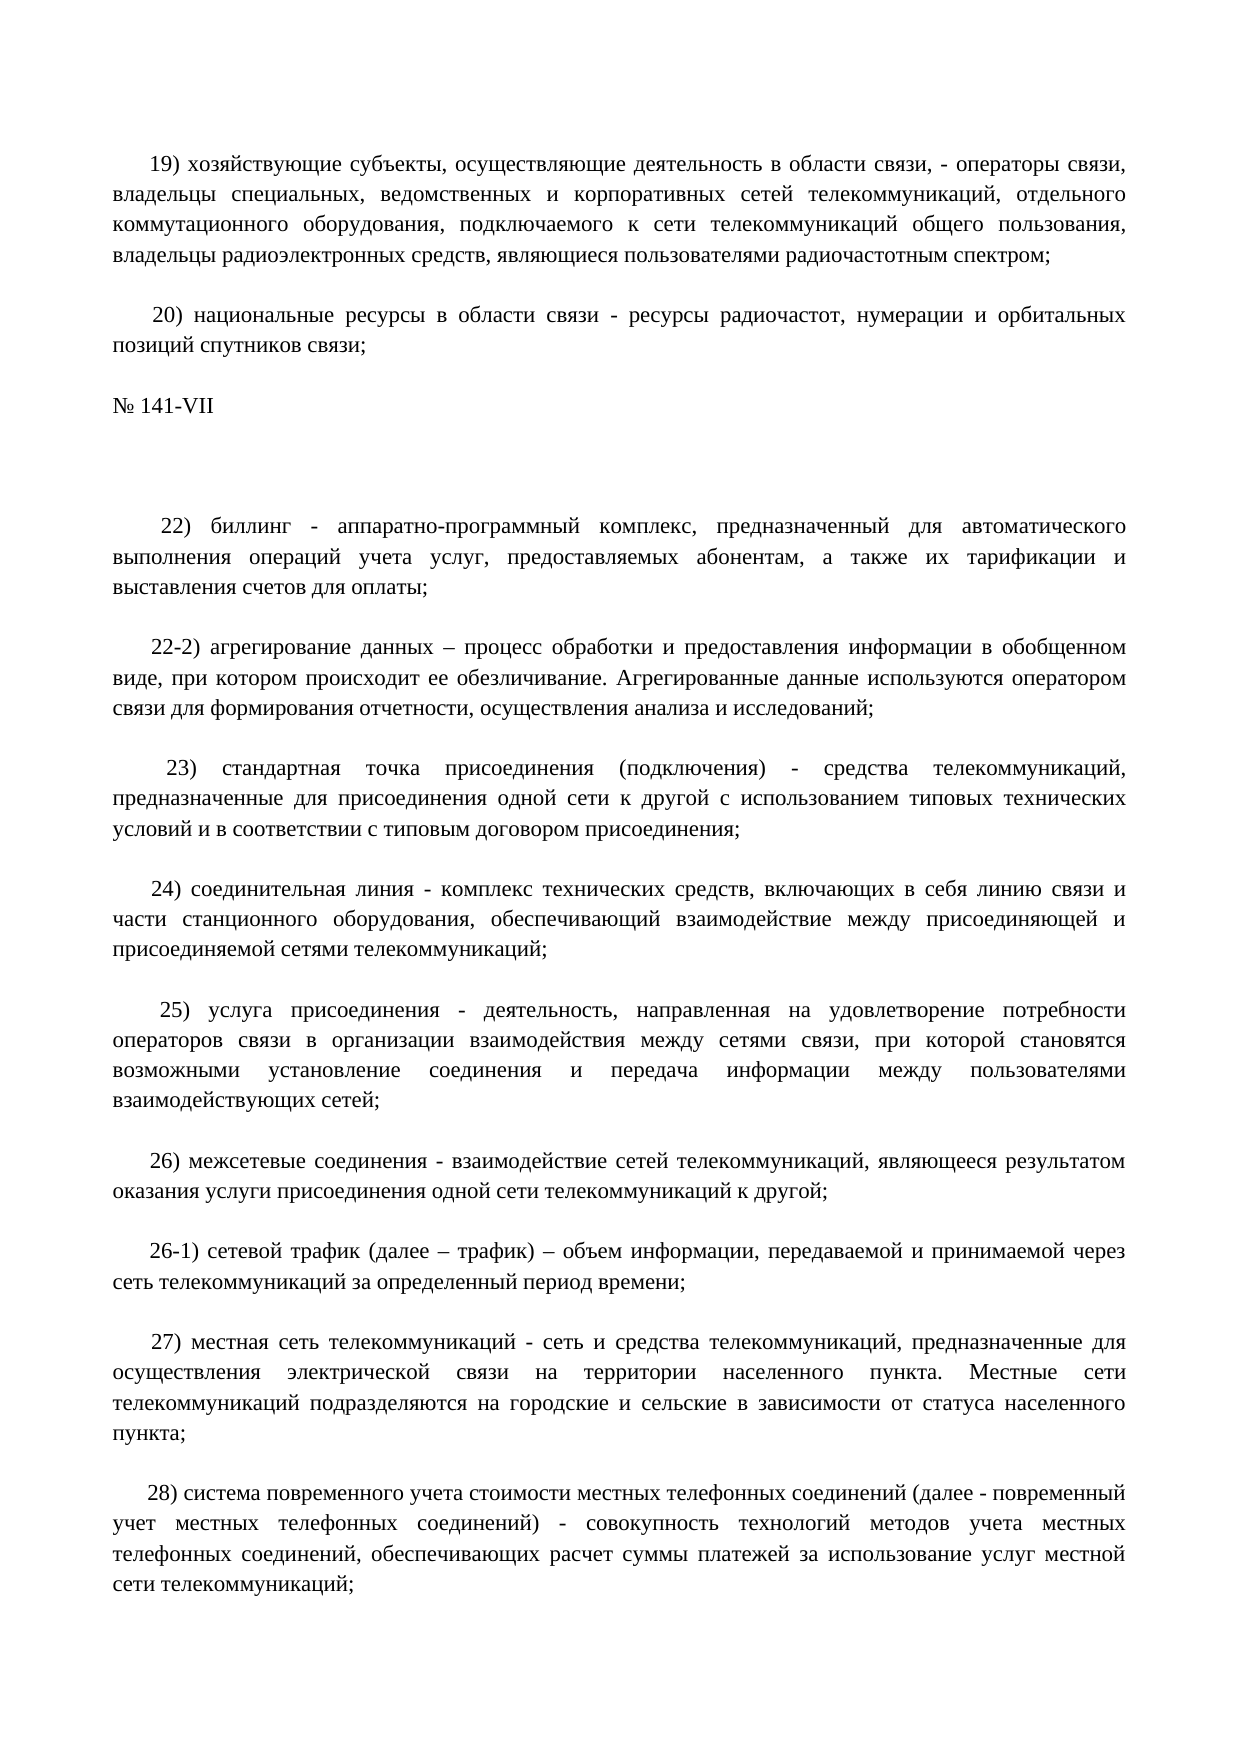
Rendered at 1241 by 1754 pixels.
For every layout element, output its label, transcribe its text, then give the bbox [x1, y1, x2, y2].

text 23) стандартная точка присоединения (подключения) - средства телекоммуникаций, предназначенные для присоединения одной сети к другой с использованием типовых технических условий и в соответствии с типовым договором присоединения; [112, 724, 1128, 841]
text № 141-VII [112, 361, 1128, 478]
text 22) биллинг - аппаратно-программный комплекс, предназначенный для автоматического выполнения операций учета услуг, предоставляемых абонентам, а также их тарификации и выставления счетов для оплаты; [112, 482, 1128, 599]
text 26) межсетевые соединения - взаимодействие сетей телекоммуникаций, являющееся результатом оказания услуги присоединения одной сети телекоммуникаций к другой; [112, 1117, 1128, 1203]
text 27) местная сеть телекоммуникаций - сеть и средства телекоммуникаций, предназначенные для осуществления электрической связи на территории населенного пункта. Местные сети телекоммуникаций подразделяются на городские и сельские в зависимости от статуса населенного пункта; [112, 1298, 1128, 1445]
text 24) соединительная линия - комплекс технических средств, включающих в себя линию связи и части станционного оборудования, обеспечивающий взаимодействие между присоединяющей и присоединяемой сетями телекоммуникаций; [112, 845, 1128, 962]
text 22-2) агрегирование данных – процесс обработки и предоставления информации в обобщенном виде, при котором происходит ее обезличивание. Агрегированные данные используются оператором связи для формирования отчетности, осуществления анализа и исследований; [112, 603, 1128, 720]
text 25) услуга присоединения - деятельность, направленная на удовлетворение потребности операторов связи в организации взаимодействия между сетями связи, при которой становятся возможными установление соединения и передача информации между пользователями взаимодействующих сетей; [112, 966, 1128, 1113]
text 28) система повременного учета стоимости местных телефонных соединений (далее - повременный учет местных телефонных соединений) - совокупность технологий методов учета местных телефонных соединений, обеспечивающих расчет суммы платежей за использование услуг местной сети телекоммуникаций; [112, 1449, 1128, 1596]
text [112, 150, 1128, 267]
text 20) национальные ресурсы в области связи - ресурсы радиочастот, нумерации и орбитальных позиций спутников связи; [112, 271, 1128, 358]
text 26-1) сетевой трафик (далее – трафик) – объем информации, передаваемой и принимаемой через сеть телекоммуникаций за определенный период времени; [112, 1207, 1128, 1294]
